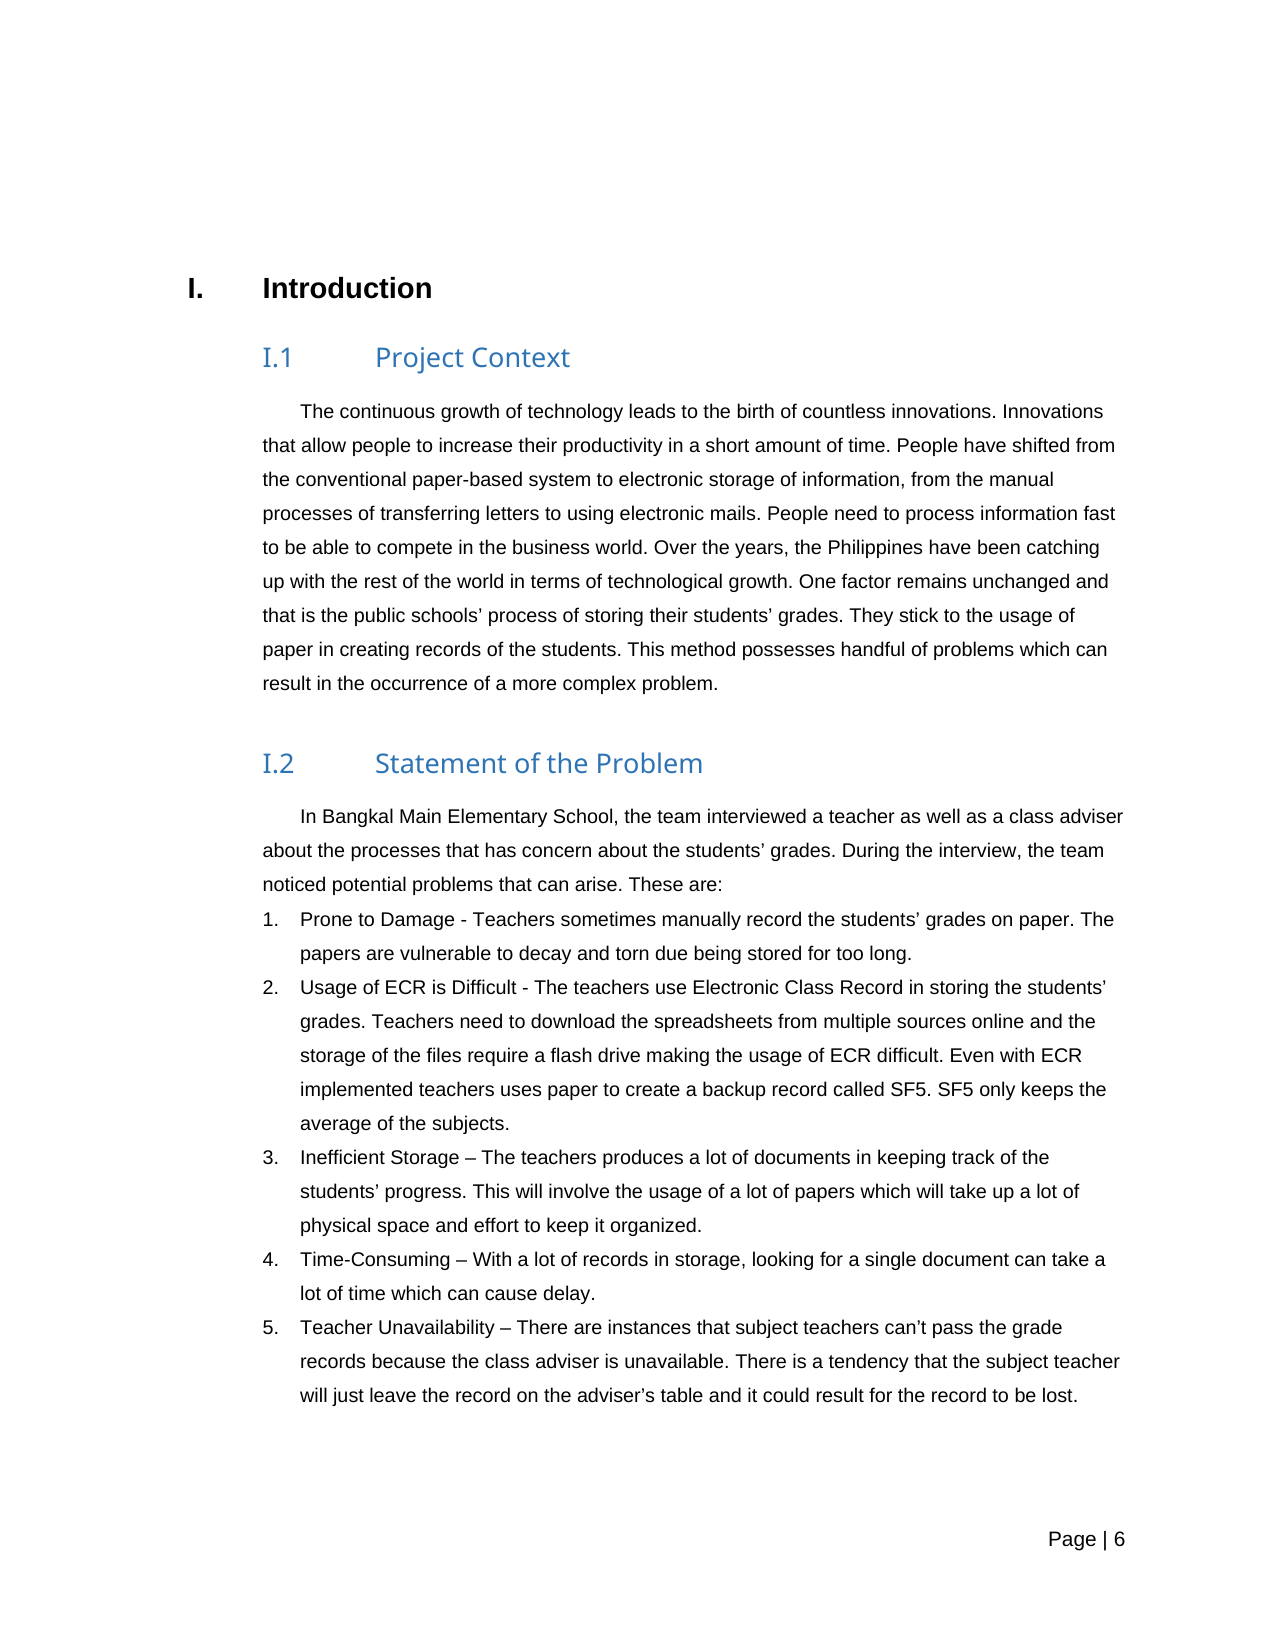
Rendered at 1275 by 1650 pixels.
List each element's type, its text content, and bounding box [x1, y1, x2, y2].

subtitle Project Context [262, 339, 1125, 376]
list Inefficient Storage – The teachers produces a lot of documents in keeping track of the students’ progress. This will involve the usage of a lot of papers which will take up a lot of physical space and effort to keep it organized. [262, 1146, 1125, 1237]
subtitle Introduction [187, 271, 1125, 304]
list Prone to Damage - Teachers sometimes manually record the students’ grades on paper. The papers are vulnerable to decay and torn due being stored for too long. [262, 907, 1125, 964]
list Usage of ECR is Difficult - The teachers use Electronic Class Record in storing the students’ grades. Teachers need to download the spreadsheets from multiple sources online and the storage of the files require a flash drive making the usage of ECR difficult. Even with ECR implemented teachers uses paper to create a backup record called SF5. SF5 only keeps the average of the subjects. [262, 976, 1125, 1134]
text The continuous growth of technology leads to the birth of countless innovations. Innovations that allow people to increase their productivity in a short amount of time. People have shifted from the conventional paper-based system to electronic storage of information, from the manual processes of transferring letters to using electronic mails. People need to process information fast to be able to compete in the business world. Over the years, the Philippines have been catching up with the rest of the world in terms of technological growth. One factor remains unchanged and that is the public schools’ process of storing their students’ grades. They stick to the usage of paper in creating records of the students. This method possesses handful of problems which can result in the occurrence of a more complex problem. [262, 399, 1125, 695]
text In Bangkal Main Elementary School, the team interviewed a teacher as well as a class adviser about the processes that has concern about the students’ grades. During the interview, the team noticed potential problems that can arise. These are: [262, 805, 1125, 896]
list Teacher Unavailability – There are instances that subject teachers can’t pass the grade records because the class adviser is unavailable. There is a tendency that the subject teacher will just leave the record on the adviser’s table and it could result for the record to be lost. [262, 1316, 1125, 1407]
list Time-Consuming – With a lot of records in storage, looking for a single document can take a lot of time which can cause delay. [262, 1248, 1125, 1305]
subtitle Statement of the Problem [262, 744, 1125, 781]
